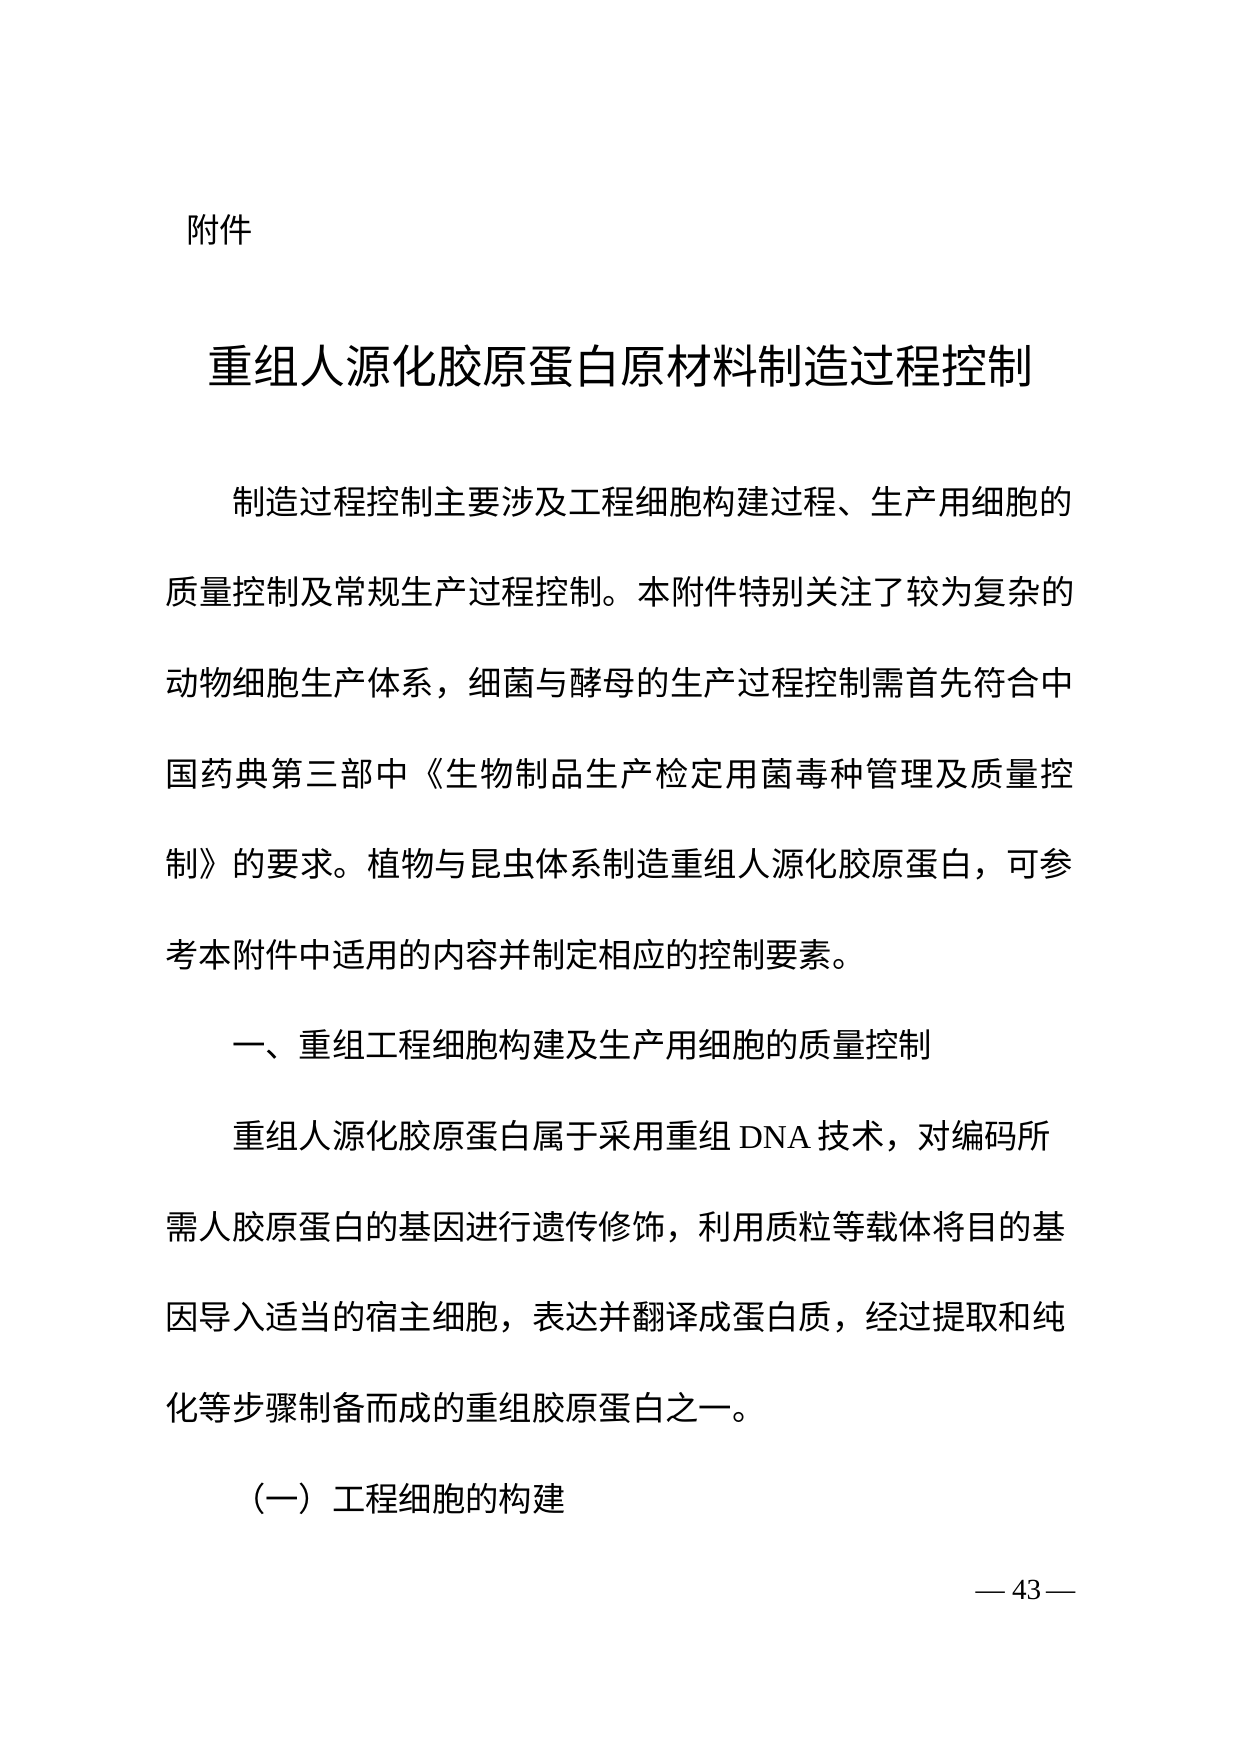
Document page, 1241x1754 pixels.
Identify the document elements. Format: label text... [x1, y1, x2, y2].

list 一、重组工程细胞构建及生产用细胞的质量控制 [232, 998, 1075, 1089]
text 附件 [165, 182, 1075, 273]
text 重组人源化胶原蛋白属于采用重组DNA技术，对编码所需人胶原蛋白的基因进行遗传修饰，利用质粒等载体将目的基因导入适当的宿主细胞，表达并翻译成蛋白质，经过提取和纯化等步骤制备而成的重组胶原蛋白之一。 [165, 1089, 1075, 1451]
text （一）工程细胞的构建 [165, 1451, 1075, 1542]
text 重组人源化胶原蛋白原材料制造过程控制 [165, 318, 1075, 409]
list 制造过程控制主要涉及工程细胞构建过程、生产用细胞的质量控制及常规生产过程控制。本附件特别关注了较为复杂的动物细胞生产体系，细菌与酵母的生产过程控制需首先符合中国药典第三部中《生物制品生产检定用菌毒种管理及质量控制》的要求。植物与昆虫体系制造重组人源化胶原蛋白，可参考本附件中适用的内容并制定相应的控制要素。 [165, 454, 1075, 998]
